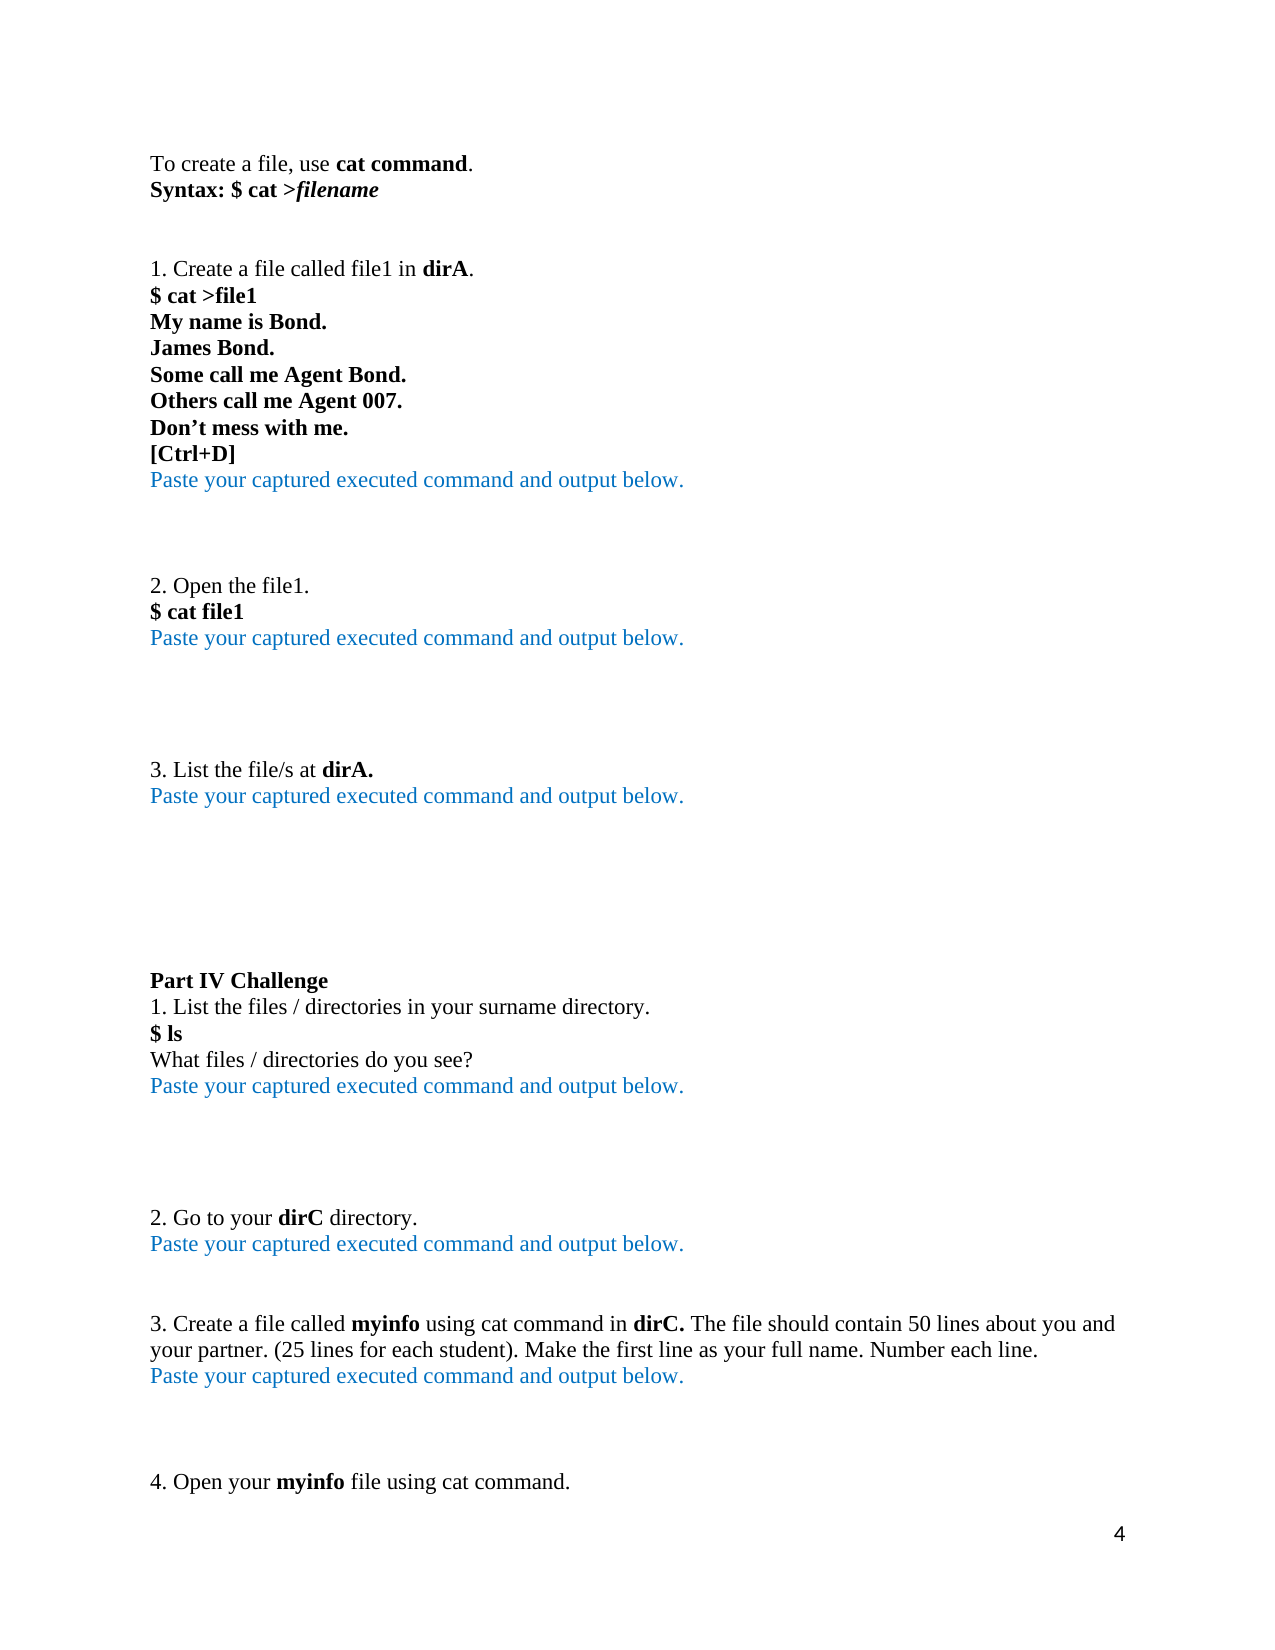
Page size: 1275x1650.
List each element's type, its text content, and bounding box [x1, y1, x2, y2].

text Others call me Agent 007. [150, 387, 1125, 413]
text $ cat >file1 [150, 282, 1125, 308]
text Don’t mess with me. [150, 413, 1125, 440]
text Some call me Agent Bond. [150, 361, 1125, 387]
text [Ctrl+D] [150, 440, 1125, 466]
text 2. Open the file1. [150, 572, 1125, 598]
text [150, 1362, 1125, 1389]
text 3. Create a file called myinfo using cat command in dirC. The file should contain 50 lines about you and your partner. (25 lines for each student). Make the first line as your full name. Number each line. [150, 1309, 1125, 1362]
text Paste your captured executed command and output below. [150, 1072, 1125, 1099]
text 1. List the files / directories in your surname directory. [150, 993, 1125, 1020]
text What files / directories do you see? [150, 1046, 1125, 1072]
text Paste your captured executed command and output below. [150, 782, 1125, 809]
text Syntax: $ cat >filename [150, 176, 1125, 203]
text Paste your captured executed command and output below. [150, 624, 1125, 651]
text 1. Create a file called file1 in dirA. [150, 255, 1125, 282]
text 3. List the file/s at dirA. [150, 756, 1125, 782]
text Part IV Challenge [150, 967, 1125, 993]
text To create a file, use cat command. [150, 150, 1125, 176]
text Paste your captured executed command and output below. [150, 466, 1125, 493]
text Paste your captured executed command and output below. [150, 1231, 1125, 1257]
text $ cat file1 [150, 598, 1125, 624]
text James Bond. [150, 334, 1125, 361]
text 4. Open your myinfo file using cat command. [150, 1468, 1125, 1494]
text My name is Bond. [150, 308, 1125, 334]
text 2. Go to your dirC directory. [150, 1204, 1125, 1231]
text $ ls [150, 1020, 1125, 1046]
